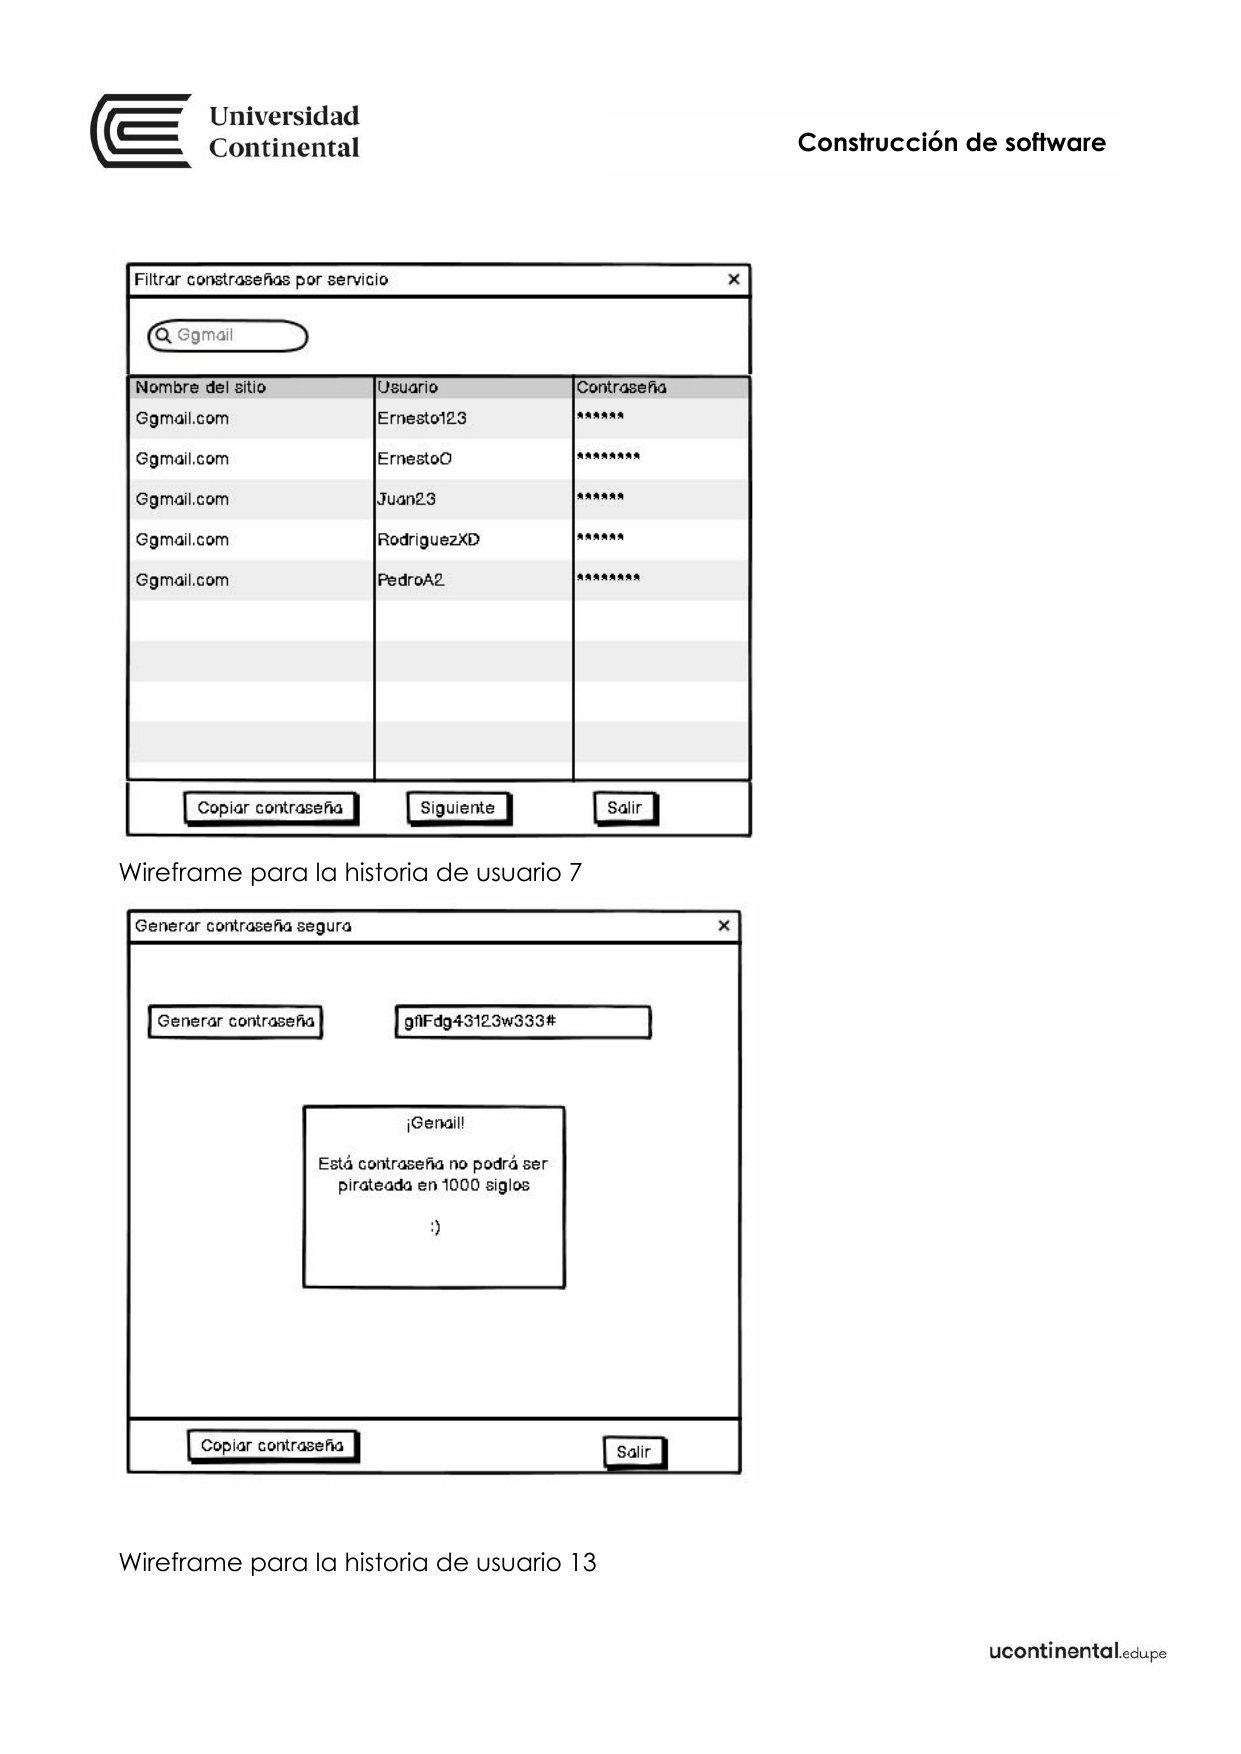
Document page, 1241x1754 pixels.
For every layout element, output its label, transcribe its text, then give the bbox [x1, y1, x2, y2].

text Wireframe para la historia de usuario 7 [118, 854, 1123, 889]
picture [0, 0, 1241, 1752]
text Wireframe para la historia de usuario 13 [118, 1543, 1123, 1579]
